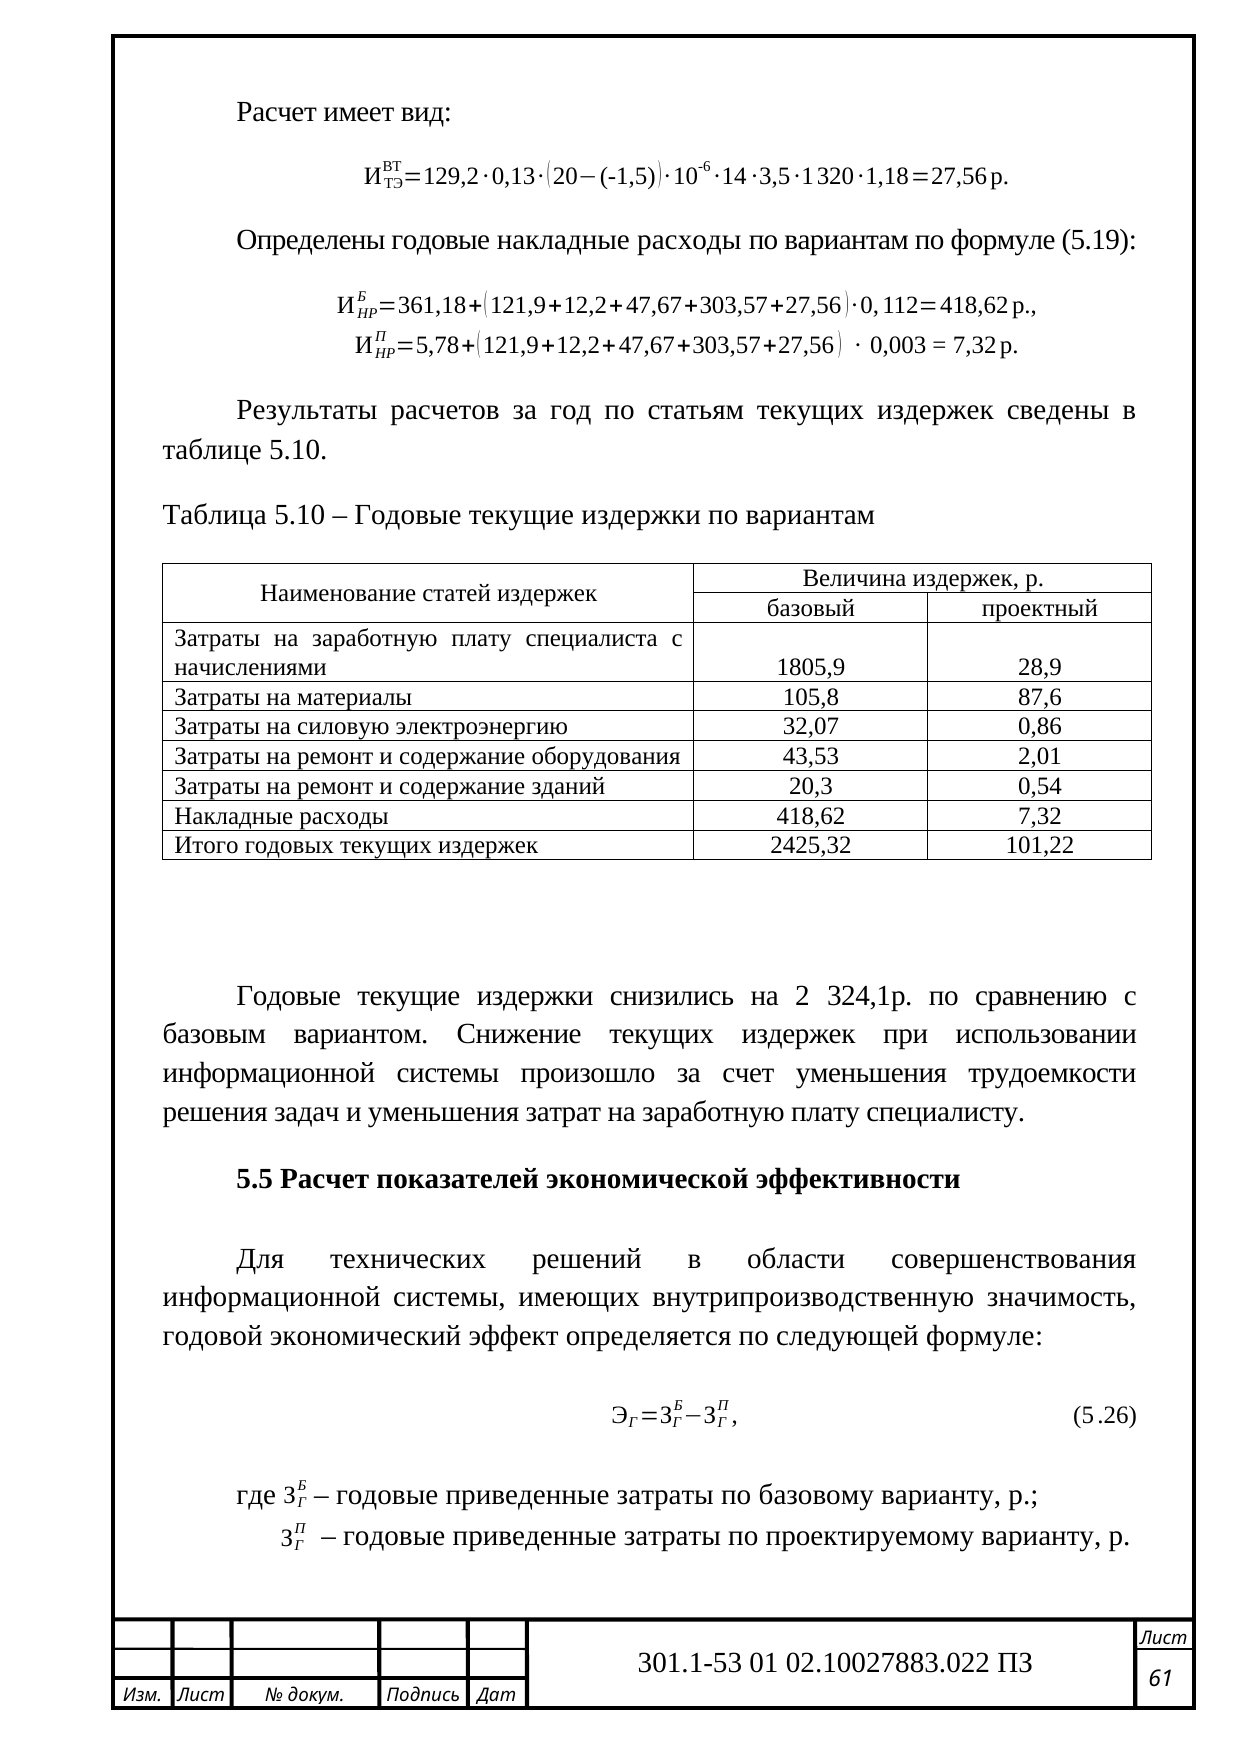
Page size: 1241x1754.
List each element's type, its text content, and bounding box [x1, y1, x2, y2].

table_cell 87,6 [928, 682, 1151, 710]
table_cell Накладные расходы [163, 801, 693, 829]
text – годовые приведенные затраты по проектируемому варианту, р. [162, 1518, 1137, 1555]
text 5.5 Расчет показателей экономической эффективности [162, 1161, 1181, 1195]
table_cell Затраты на ремонт и содержание оборудования [163, 741, 693, 770]
table_cell Затраты на заработную плату специалиста с начислениями [163, 623, 693, 681]
text Результаты расчетов за год по статьям текущих издержек сведены в таблице 5.10. [162, 392, 1137, 466]
text где – годовые приведенные затраты по базовому варианту, р.; [162, 1477, 1137, 1511]
table_cell 20,3 [694, 771, 927, 800]
table_header Наименование статей издержек [163, 564, 693, 622]
text Таблица 5.10 – Годовые текущие издержки по вариантам [162, 497, 1137, 531]
table_cell проектный [928, 593, 1151, 622]
text Определены годовые накладные расходы по вариантам по формуле (5.19): [162, 222, 1137, 256]
text Годовые текущие издержки снизились на 2 324,1р. по сравнению с базовым вариантом. Снижение текущих издержек при использовании информационной системы произошло за счет уменьшения трудоемкости решения задач и уменьшения затрат на заработную плату специалисту. [162, 978, 1137, 1127]
table_cell 101,22 [928, 831, 1151, 859]
table_cell 28,9 [928, 623, 1151, 681]
table_cell 105,8 [694, 682, 927, 710]
table_cell 1805,9 [694, 623, 927, 681]
text Расчет имеет вид: [162, 94, 1137, 127]
table_cell Затраты на ремонт и содержание зданий [163, 771, 693, 800]
table_cell 32,07 [694, 711, 927, 740]
table_cell 2,01 [928, 741, 1151, 770]
table_cell 2425,32 [694, 831, 927, 859]
table_cell Затраты на силовую электроэнергию [163, 711, 693, 740]
table_cell 0,54 [928, 771, 1151, 800]
table_header Величина издержек, р. [694, 564, 1151, 592]
text Для технических решений в области совершенствования информационной системы, имеющих внутрипроизводственную значимость, годовой экономический эффект определяется по следующей формуле: [162, 1241, 1137, 1351]
table_cell 418,62 [694, 801, 927, 829]
table_cell Итого годовых текущих издержек [163, 831, 693, 859]
table_cell 0,86 [928, 711, 1151, 740]
table_cell Затраты на материалы [163, 682, 693, 710]
table_cell базовый [694, 593, 927, 622]
table_cell 7,32 [928, 801, 1151, 829]
table_cell 43,53 [694, 741, 927, 770]
